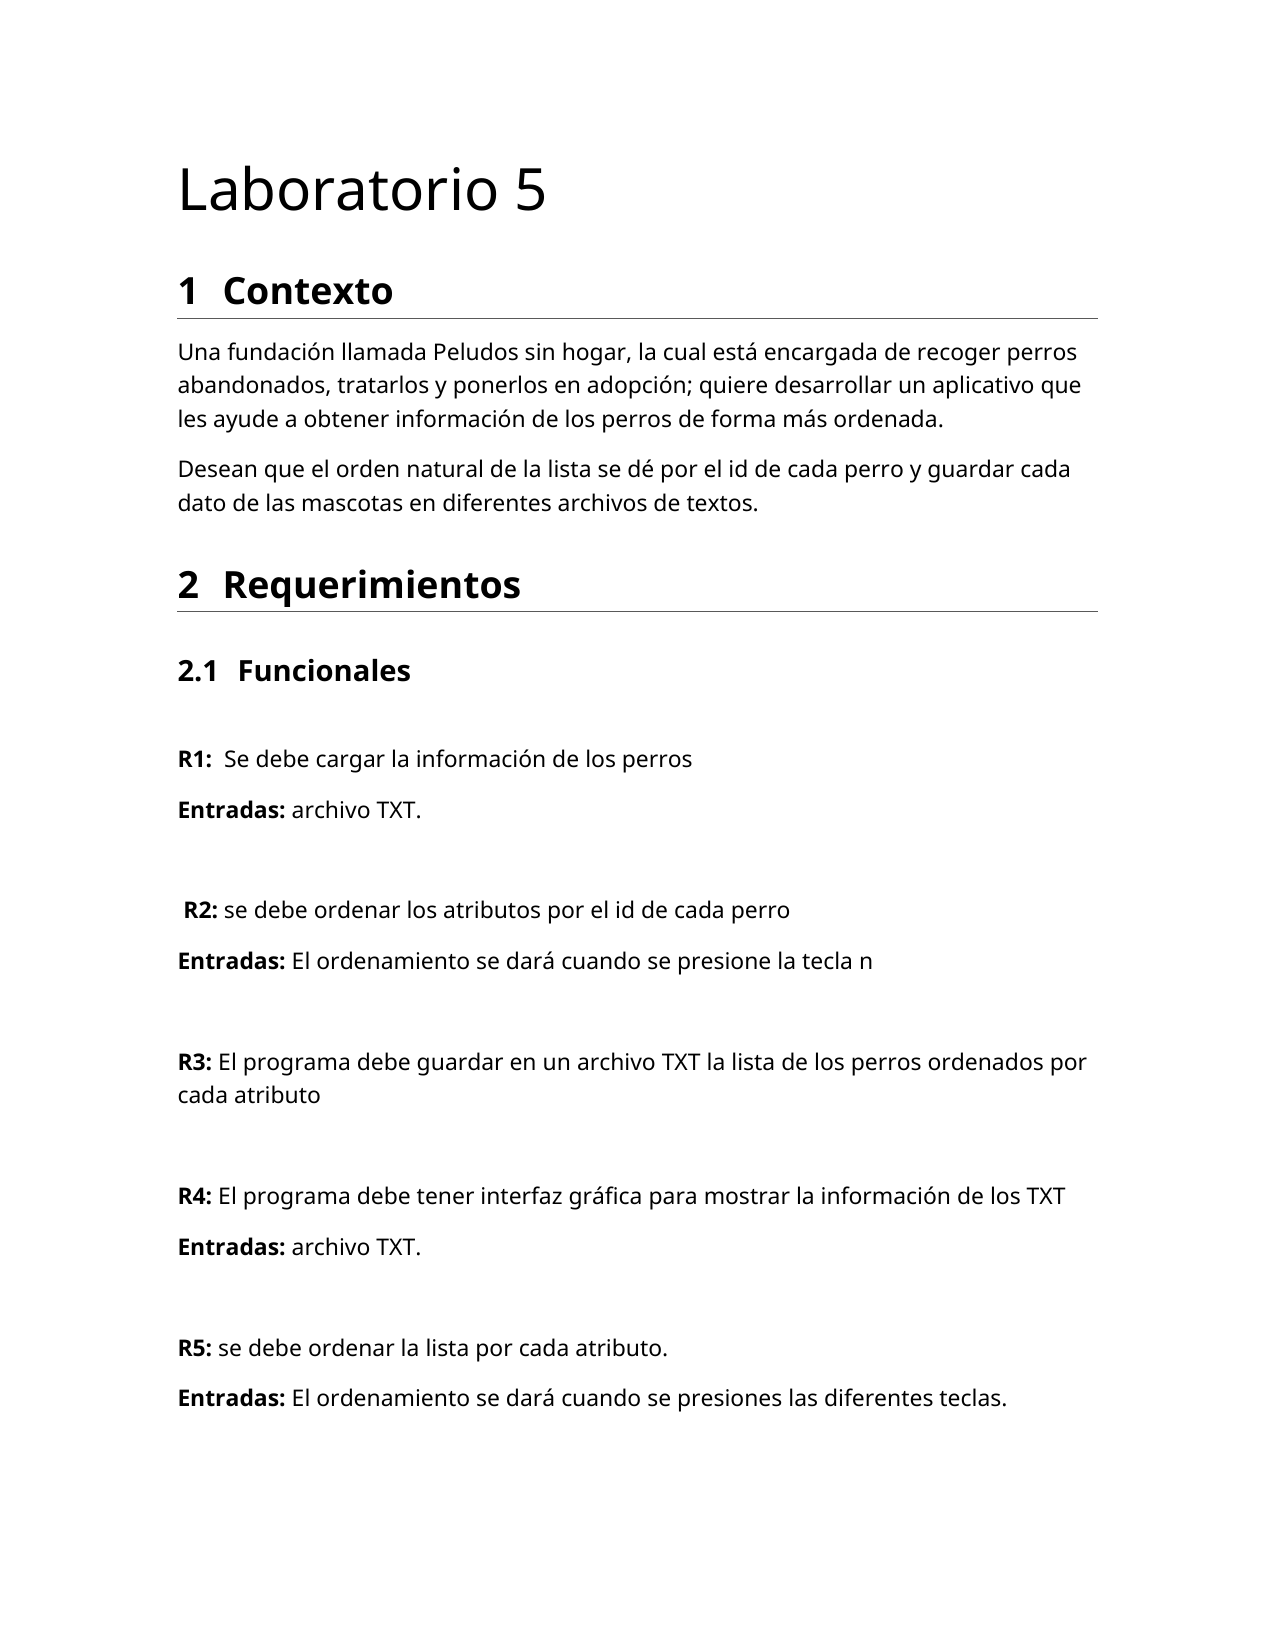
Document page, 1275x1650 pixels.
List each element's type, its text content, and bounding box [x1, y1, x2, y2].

text Entradas: archivo TXT. [177, 1231, 1098, 1262]
text R5: se debe ordenar la lista por cada atributo. [177, 1332, 1098, 1363]
text R3: El programa debe guardar en un archivo TXT la lista de los perros ordenados por cada atributo [177, 1046, 1098, 1111]
title Laboratorio 5 [177, 148, 1098, 227]
text R1: Se debe cargar la información de los perros [177, 743, 1098, 774]
subtitle Funcionales [177, 650, 1098, 690]
subtitle Contexto [177, 264, 1098, 318]
text Entradas: El ordenamiento se dará cuando se presiones las diferentes teclas. [177, 1382, 1098, 1413]
text Entradas: El ordenamiento se dará cuando se presione la tecla n [177, 945, 1098, 976]
text R2: se debe ordenar los atributos por el id de cada perro [177, 894, 1098, 926]
text Una fundación llamada Peludos sin hogar, la cual está encargada de recoger perros abandonados, tratarlos y ponerlos en adopción; quiere desarrollar un aplicativo que les ayude a obtener información de los perros de forma más ordenada. [177, 335, 1098, 434]
text Entradas: archivo TXT. [177, 794, 1098, 825]
text Desean que el orden natural de la lista se dé por el id de cada perro y guardar cada dato de las mascotas en diferentes archivos de textos. [177, 453, 1098, 518]
text R4: El programa debe tener interfaz gráfica para mostrar la información de los TXT [177, 1180, 1098, 1212]
subtitle Requerimientos [177, 558, 1098, 611]
